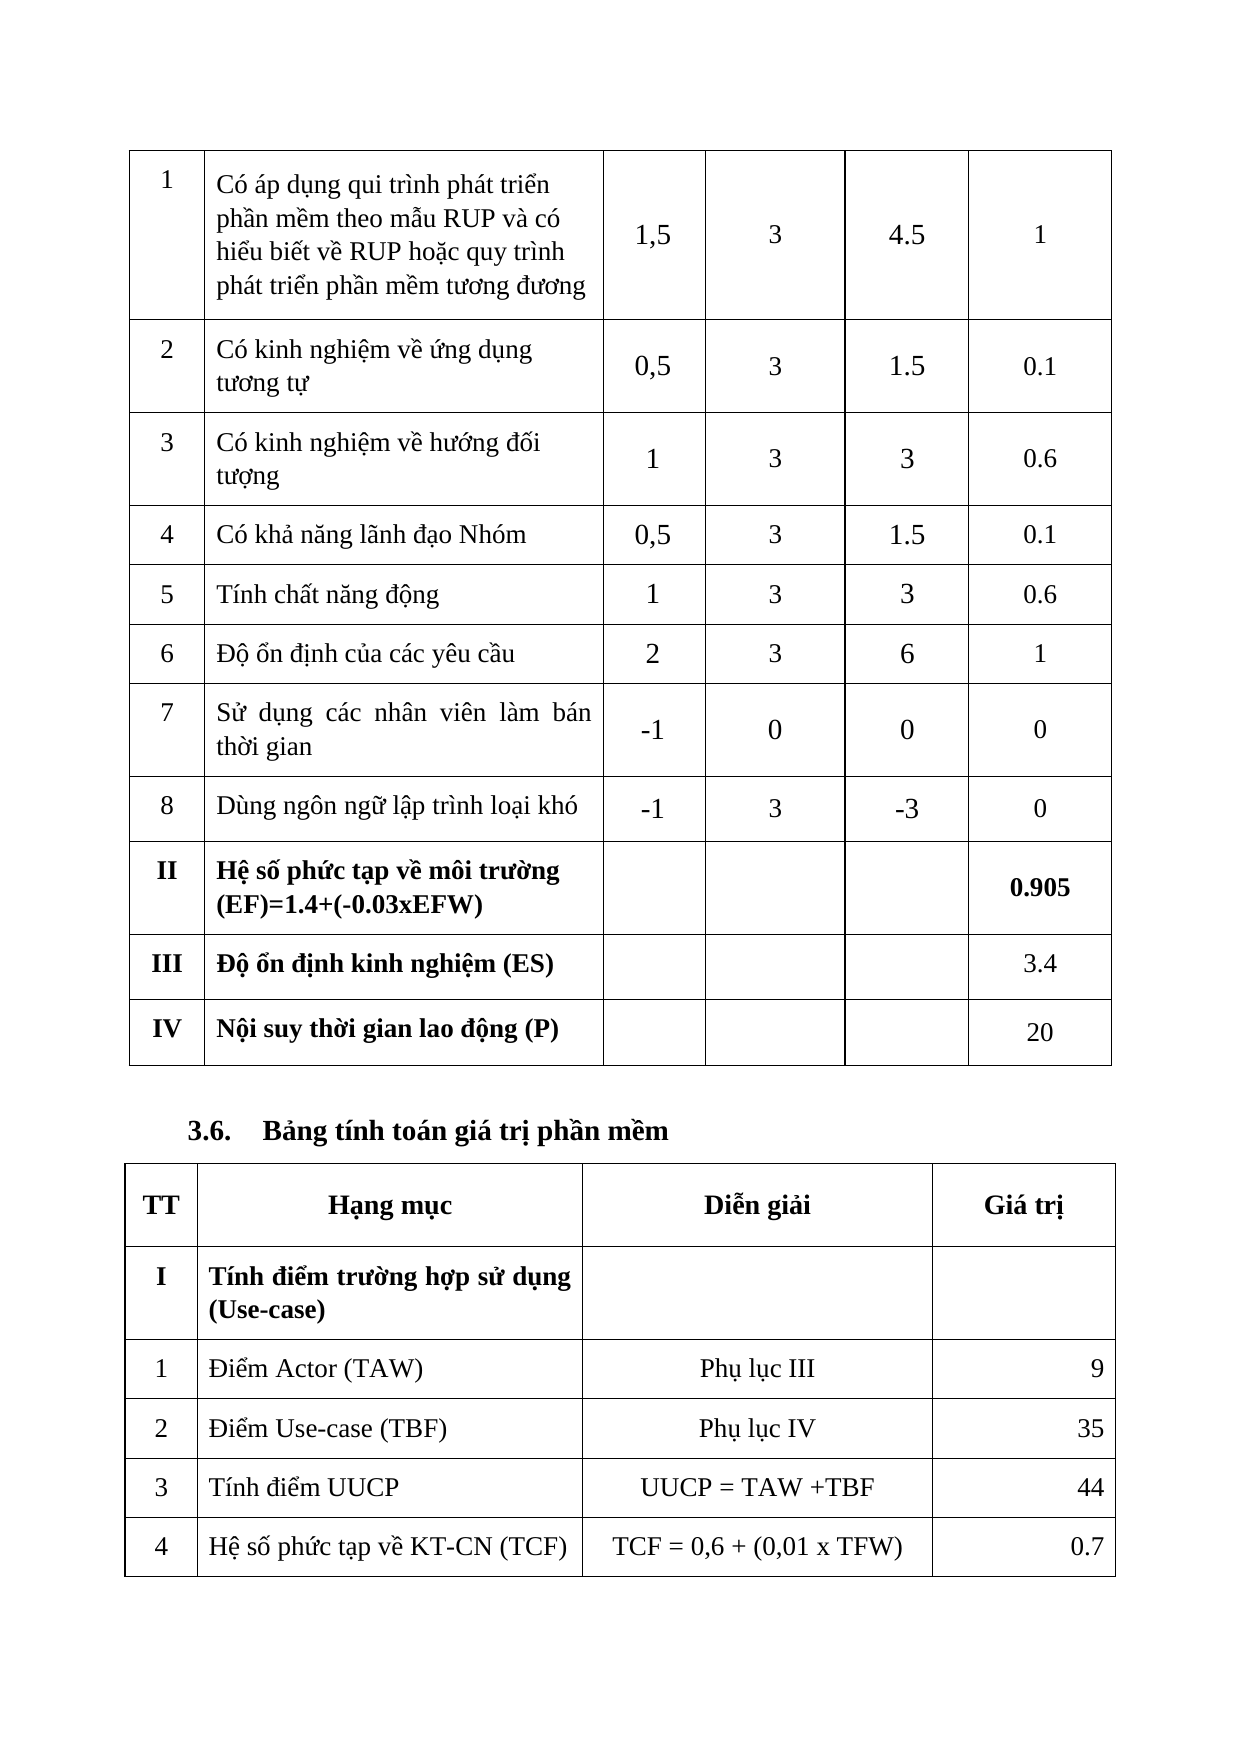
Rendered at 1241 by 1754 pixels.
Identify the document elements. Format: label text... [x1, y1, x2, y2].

table_cell 0 [969, 777, 1111, 841]
table_cell 3 [706, 565, 844, 623]
table_cell Điểm Actor (TAW) [198, 1340, 582, 1398]
table_cell 4.5 [846, 151, 968, 319]
table_header Giá trị [933, 1164, 1115, 1246]
table_cell UUCP = TAW +TBF [583, 1459, 932, 1517]
table_cell 1 [126, 1340, 197, 1398]
table_cell 2 [126, 1399, 197, 1457]
table_cell 3 [846, 565, 968, 623]
table_cell Điểm Use-case (TBF) [198, 1399, 582, 1457]
table_cell 1 [604, 413, 705, 505]
table_cell 3 [706, 506, 844, 564]
table_cell Độ ổn định của các yêu cầu [205, 625, 603, 683]
table_cell 4 [130, 506, 204, 564]
table_cell Có áp dụng qui trình phát triển phần mềm theo mẫu RUP và có hiểu biết về RUP hoặc quy trình phát triển phần mềm tương đương [205, 151, 603, 319]
table_cell 0 [706, 684, 844, 776]
table_cell 3 [706, 625, 844, 683]
table_cell Có kinh nghiệm về hướng đối tượng [205, 413, 603, 505]
table_cell -3 [846, 777, 968, 841]
table_cell 3.4 [969, 935, 1111, 999]
table_cell Sử dụng các nhân viên làm bán thời gian [205, 684, 603, 776]
table_cell Độ ổn định kinh nghiệm (ES) [205, 935, 603, 999]
table_cell 0.905 [969, 842, 1111, 933]
table_header Diễn giải [583, 1164, 932, 1246]
table_cell [846, 1000, 968, 1065]
table_header TT [126, 1164, 197, 1246]
table_cell 1.5 [846, 506, 968, 564]
subtitle Bảng tính toán giá trị phần mềm [187, 1113, 1084, 1147]
table_cell Phụ lục III [583, 1340, 932, 1398]
table_cell 0 [846, 684, 968, 776]
table_cell 0.7 [933, 1518, 1115, 1576]
table_cell 1.5 [846, 320, 968, 412]
table_cell 1 [130, 151, 204, 319]
table_cell 3 [130, 413, 204, 505]
table_cell Tính chất năng động [205, 565, 603, 623]
table_cell 0.1 [969, 506, 1111, 564]
table_cell Có khả năng lãnh đạo Nhóm [205, 506, 603, 564]
table_cell [604, 1000, 705, 1065]
table_cell 0.6 [969, 565, 1111, 623]
table_cell 1 [969, 151, 1111, 319]
table_cell 0.6 [969, 413, 1111, 505]
table_cell 3 [846, 413, 968, 505]
table_cell I [126, 1247, 197, 1339]
table_cell 7 [130, 684, 204, 776]
table_cell 3 [706, 151, 844, 319]
table_cell Tính điểm trường hợp sử dụng (Use-case) [198, 1247, 582, 1339]
table_cell 0,5 [604, 506, 705, 564]
table_cell IV [130, 1000, 204, 1065]
table_cell Tính điểm UUCP [198, 1459, 582, 1517]
table_cell [604, 935, 705, 999]
table_cell 1 [969, 625, 1111, 683]
table_cell [846, 935, 968, 999]
table_cell II [130, 842, 204, 933]
table_cell 6 [846, 625, 968, 683]
table_cell 35 [933, 1399, 1115, 1457]
table_cell [846, 842, 968, 933]
table_cell 3 [706, 777, 844, 841]
table_cell 2 [604, 625, 705, 683]
table_cell TCF = 0,6 + (0,01 x TFW) [583, 1518, 932, 1576]
table_cell Phụ lục IV [583, 1399, 932, 1457]
table_cell Hệ số phức tạp về KT-CN (TCF) [198, 1518, 582, 1576]
table_cell III [130, 935, 204, 999]
table_cell [933, 1247, 1115, 1339]
table_cell 0.1 [969, 320, 1111, 412]
table_cell [604, 842, 705, 933]
table_cell 9 [933, 1340, 1115, 1398]
table_cell [583, 1247, 932, 1339]
table_cell [706, 842, 844, 933]
table_cell -1 [604, 777, 705, 841]
table_cell 3 [706, 413, 844, 505]
table_cell Nội suy thời gian lao động (P) [205, 1000, 603, 1065]
table_cell 8 [130, 777, 204, 841]
table_cell 0 [969, 684, 1111, 776]
table_cell -1 [604, 684, 705, 776]
table_cell 0,5 [604, 320, 705, 412]
table_cell [706, 935, 844, 999]
table_cell 44 [933, 1459, 1115, 1517]
table_header Hạng mục [198, 1164, 582, 1246]
table_cell 6 [130, 625, 204, 683]
table_cell [706, 1000, 844, 1065]
table_cell 20 [969, 1000, 1111, 1065]
table_cell Có kinh nghiệm về ứng dụng tương tự [205, 320, 603, 412]
table_cell Hệ số phức tạp về môi trường (EF)=1.4+(-0.03xEFW) [205, 842, 603, 933]
table_cell 5 [130, 565, 204, 623]
table_cell 4 [126, 1518, 197, 1576]
table_cell 3 [706, 320, 844, 412]
table_cell 3 [126, 1459, 197, 1517]
table_cell Dùng ngôn ngữ lập trình loại khó [205, 777, 603, 841]
table_cell 1,5 [604, 151, 705, 319]
table_cell 1 [604, 565, 705, 623]
table_cell 2 [130, 320, 204, 412]
